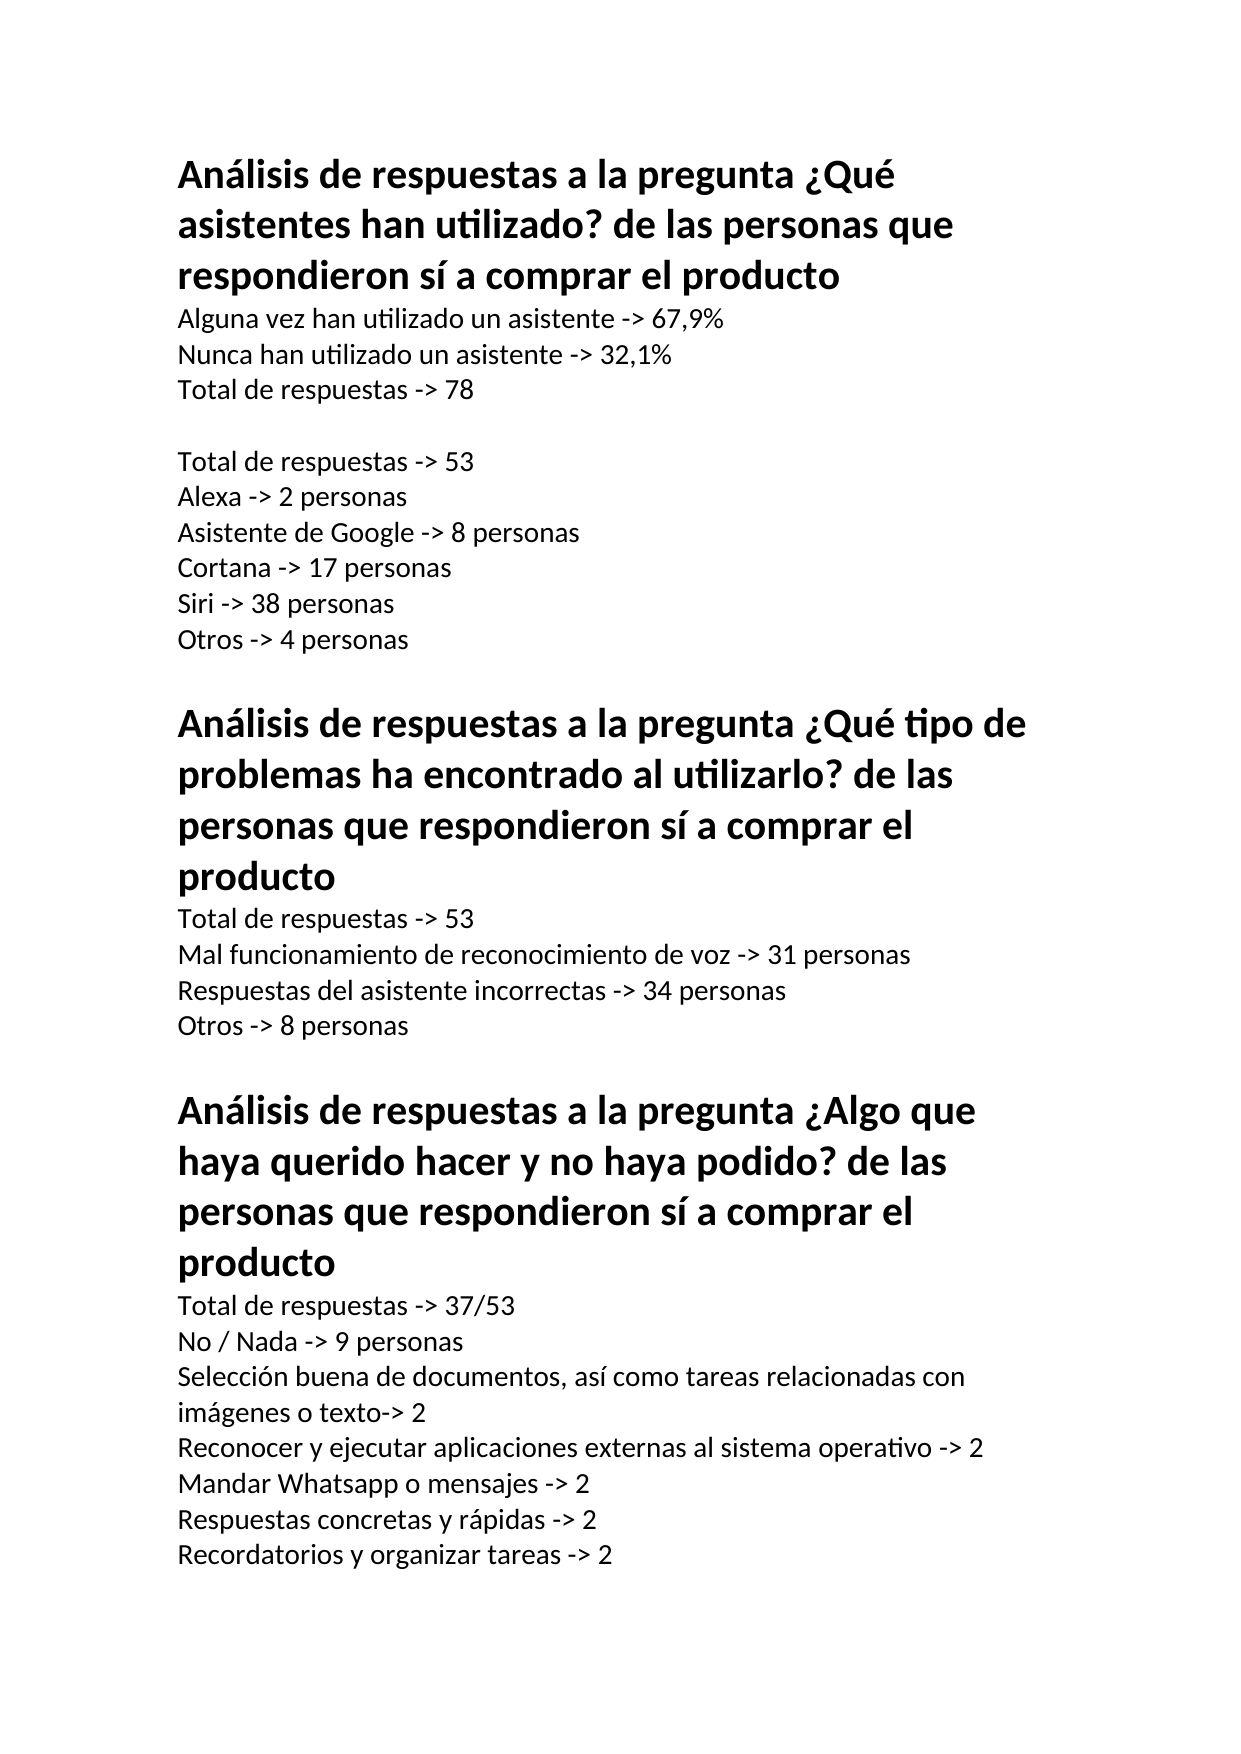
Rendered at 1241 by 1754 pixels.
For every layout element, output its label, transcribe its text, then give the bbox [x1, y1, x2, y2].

text Total de respuestas -> 37/53 [177, 1287, 1063, 1323]
text Mandar Whatsapp o mensajes -> 2 [177, 1465, 1063, 1501]
text Análisis de respuestas a la pregunta ¿Qué asistentes han utilizado? de las personas que respondieron sí a comprar el producto [177, 148, 1063, 300]
text Otros -> 4 personas [177, 621, 1063, 656]
text Respuestas concretas y rápidas -> 2 [177, 1501, 1063, 1536]
text Respuestas del asistente incorrectas -> 34 personas [177, 972, 1063, 1007]
text Total de respuestas -> 53 [177, 443, 1063, 478]
text Otros -> 8 personas [177, 1007, 1063, 1043]
text Alexa -> 2 personas [177, 478, 1063, 514]
text Selección buena de documentos, así como tareas relacionadas con imágenes o texto-> 2 [177, 1358, 1063, 1429]
text Mal funcionamiento de reconocimiento de voz -> 31 personas [177, 936, 1063, 972]
text Total de respuestas -> 53 [177, 900, 1063, 936]
text Nunca han utilizado un asistente -> 32,1% [177, 336, 1063, 371]
text Análisis de respuestas a la pregunta ¿Qué tipo de problemas ha encontrado al utilizarlo? de las personas que respondieron sí a comprar el producto [177, 697, 1063, 900]
text Alguna vez han utilizado un asistente -> 67,9% [177, 300, 1063, 336]
text Reconocer y ejecutar aplicaciones externas al sistema operativo -> 2 [177, 1429, 1063, 1465]
text Asistente de Google -> 8 personas [177, 514, 1063, 549]
text Recordatorios y organizar tareas -> 2 [177, 1536, 1063, 1572]
text Análisis de respuestas a la pregunta ¿Algo que haya querido hacer y no haya podido? de las personas que respondieron sí a comprar el producto [177, 1084, 1063, 1287]
text Siri -> 38 personas [177, 585, 1063, 621]
text Cortana -> 17 personas [177, 549, 1063, 585]
text No / Nada -> 9 personas [177, 1323, 1063, 1358]
text Total de respuestas -> 78 [177, 371, 1063, 407]
